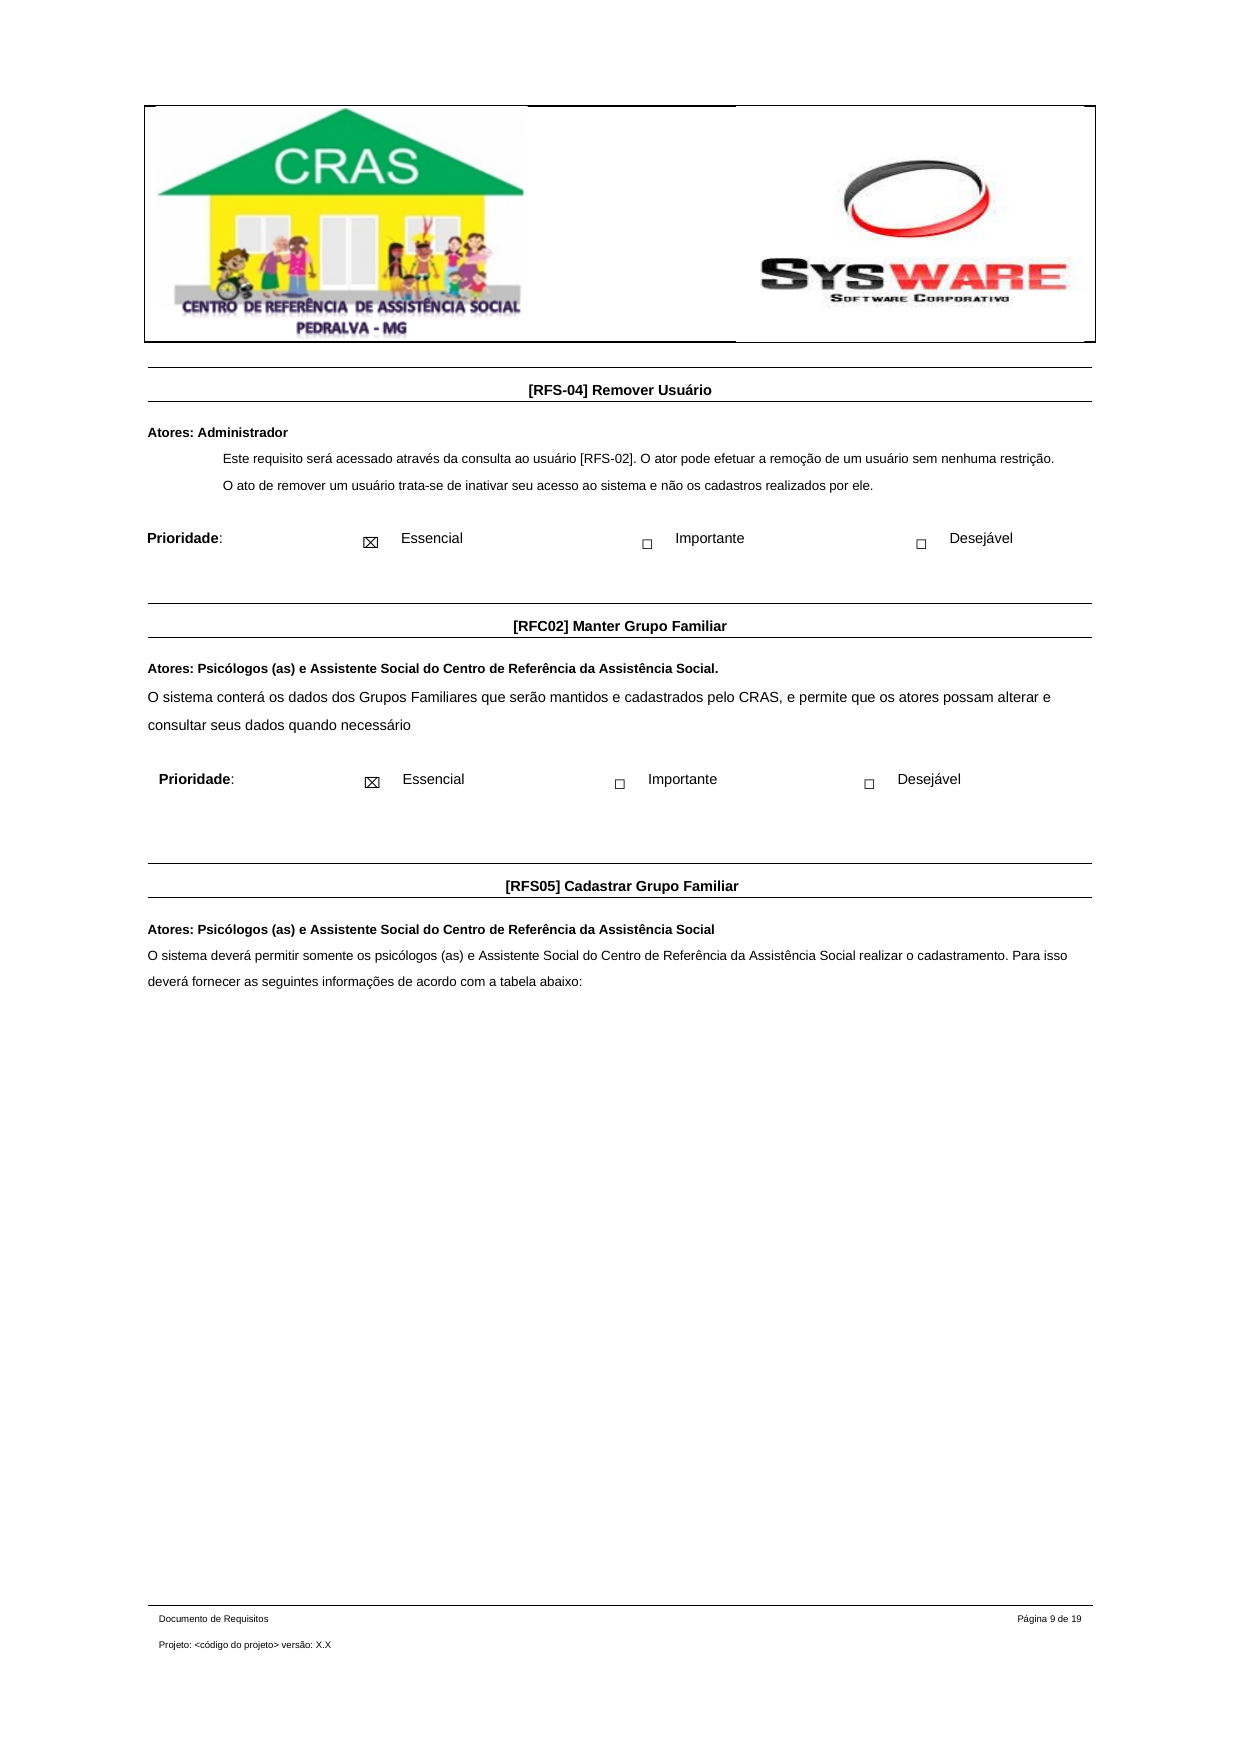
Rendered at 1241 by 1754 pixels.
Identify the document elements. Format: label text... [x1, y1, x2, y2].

text [RFS05] Cadastrar Grupo Familiar [147, 864, 1092, 898]
picture [736, 106, 1085, 342]
table_header ⌧ [341, 494, 390, 577]
table_header ◻ [579, 734, 637, 838]
table_header ◻ [616, 494, 664, 577]
table_header Prioridade: [136, 494, 341, 577]
table_header Importante [637, 734, 829, 838]
text Atores: Psicólogos (as) e Assistente Social do Centro de Referência da Assistência Social. [147, 650, 1092, 677]
table_header ⌧ [333, 734, 391, 838]
table_header Essencial [391, 734, 579, 838]
text [RFS-04] Remover Usuário [147, 368, 1092, 402]
table_header Essencial [390, 494, 616, 577]
picture [155, 106, 528, 339]
table_header Prioridade: [148, 734, 332, 838]
text [RFC02] Manter Grupo Familiar [147, 604, 1092, 638]
table_header Importante [664, 494, 890, 577]
table_header ◻ [890, 494, 938, 577]
text Atores: Administrador Este requisito será acessado através da consulta ao usuário [RFS-02]. O ator pode efetuar a remoção de um usuário sem nenhuma restrição. O ato de remover um usuário trata-se de inativar seu acesso ao sistema e não os cadastros realizados por ele. [147, 414, 1092, 493]
text O sistema deverá permitir somente os psicólogos (as) e Assistente Social do Centro de Referência da Assistência Social realizar o cadastramento. Para isso deverá fornecer as seguintes informações de acordo com a tabela abaixo: [147, 937, 1092, 990]
table_header Desejável [886, 734, 1033, 838]
table_header Desejável [938, 494, 1096, 577]
text Atores: Psicólogos (as) e Assistente Social do Centro de Referência da Assistência Social [147, 911, 1092, 937]
table_header ◻ [829, 734, 886, 838]
text O sistema conterá os dados dos Grupos Familiares que serão mantidos e cadastrados pelo CRAS, e permite que os atores possam alterar e consultar seus dados quando necessário [147, 677, 1092, 734]
